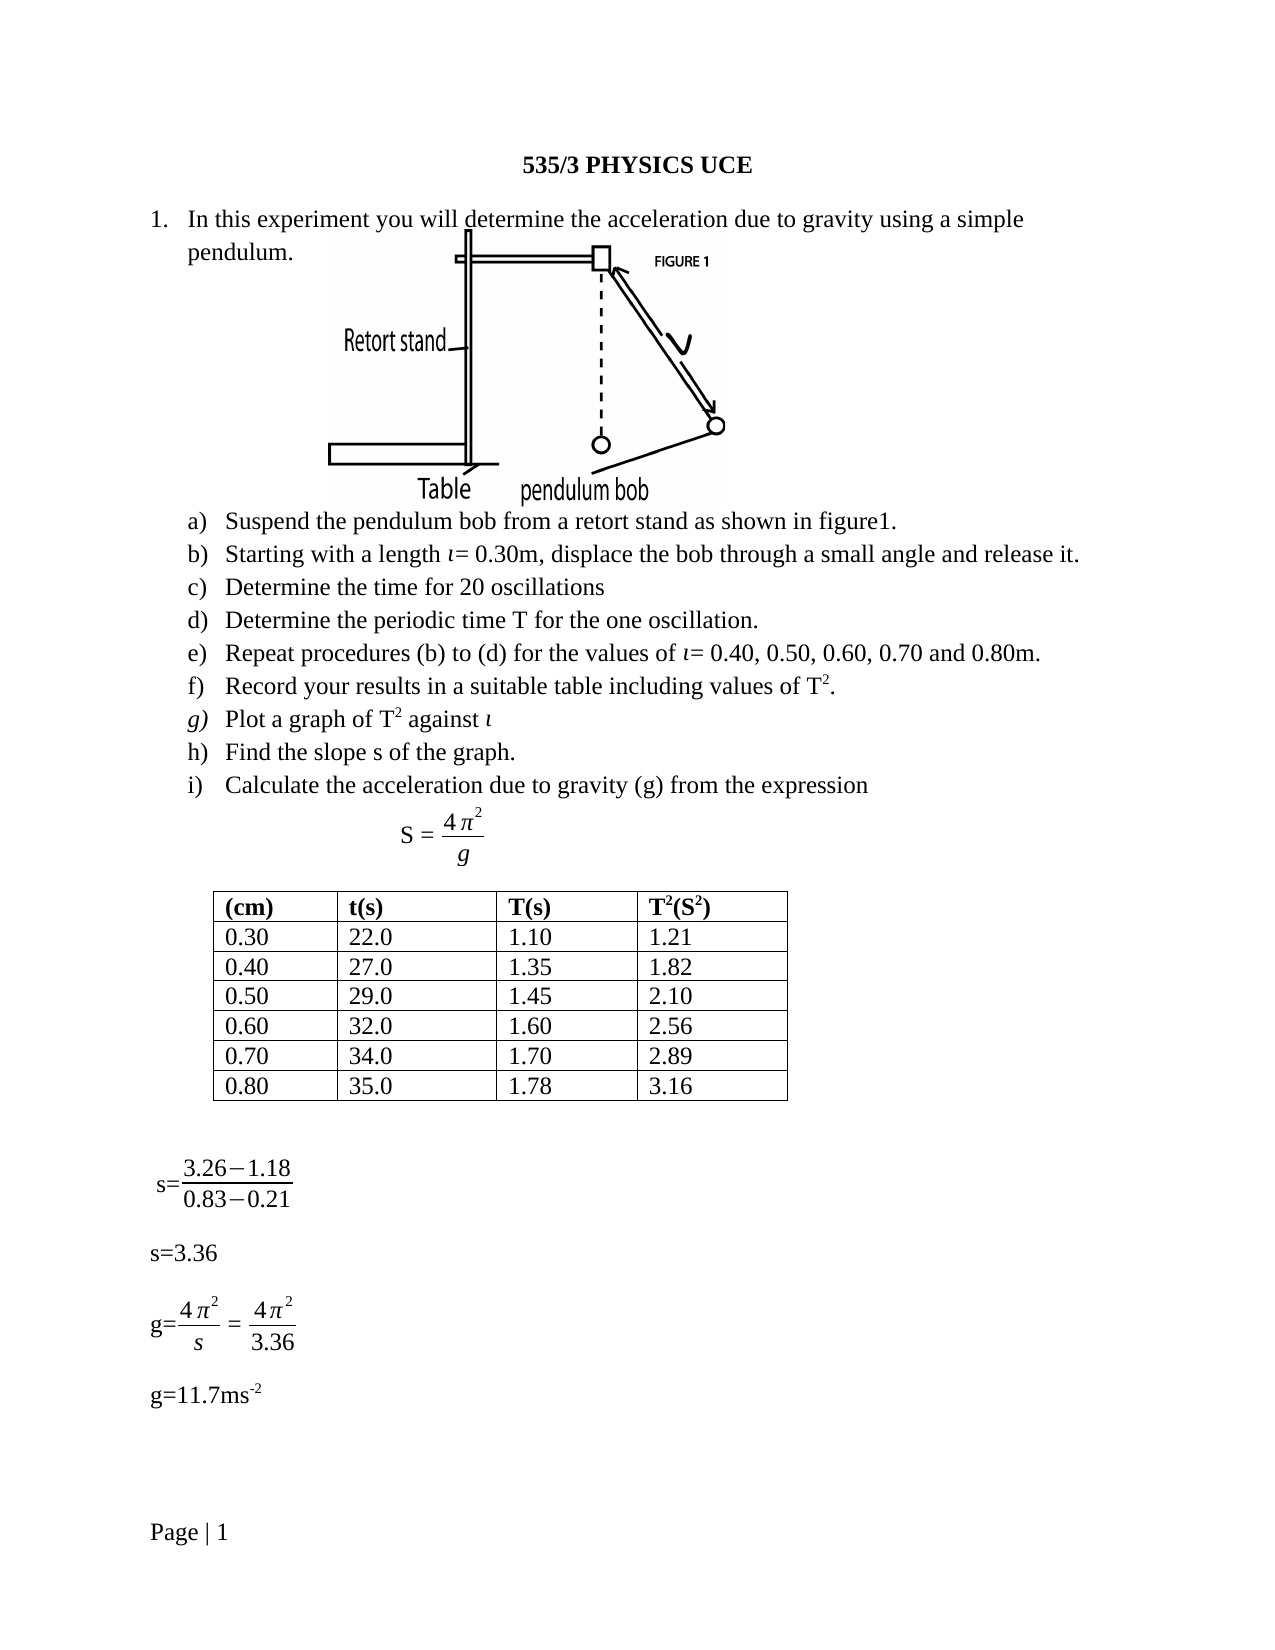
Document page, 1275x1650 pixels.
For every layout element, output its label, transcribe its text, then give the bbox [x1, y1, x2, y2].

table_cell 32.0 [338, 1011, 496, 1040]
picture [328, 266, 725, 506]
table_header T2(S2) [638, 892, 787, 921]
table_cell 3.16 [638, 1071, 787, 1099]
list Plot a graph of T2 against [187, 704, 1125, 733]
table_cell 29.0 [338, 981, 496, 1010]
text g= = [150, 1292, 1125, 1355]
list Suspend the pendulum bob from a retort stand as shown in figure1. [187, 506, 1125, 535]
table_cell 35.0 [338, 1071, 496, 1099]
table_cell 1.60 [497, 1011, 637, 1040]
table_cell 0.60 [214, 1011, 337, 1040]
text 535/3 PHYSICS UCE [150, 150, 1125, 179]
table_cell 1.45 [497, 981, 637, 1010]
table_cell 22.0 [338, 922, 496, 951]
list Repeat procedures (b) to (d) for the values of = 0.40, 0.50, 0.60, 0.70 and 0.80m. [187, 638, 1125, 667]
table_cell 0.40 [214, 952, 337, 980]
table_cell 0.70 [214, 1041, 337, 1070]
list Determine the periodic time T for the one oscillation. [187, 605, 1125, 634]
table_cell 1.70 [497, 1041, 637, 1070]
list Starting with a length = 0.30m, displace the bob through a small angle and release it. [187, 539, 1125, 568]
table_cell 0.80 [214, 1071, 337, 1099]
table_cell 1.10 [497, 922, 637, 951]
table_cell 1.21 [638, 922, 787, 951]
table_cell 2.89 [638, 1041, 787, 1070]
table_cell 1.78 [497, 1071, 637, 1099]
table_cell 27.0 [338, 952, 496, 980]
table_header t(s) [338, 892, 496, 921]
table_header (cm) [214, 892, 337, 921]
list S = [225, 803, 1125, 866]
list In this experiment you will determine the acceleration due to gravity using a simple pendulum. [150, 204, 1125, 266]
table_cell 1.82 [638, 952, 787, 980]
list Determine the time for 20 oscillations [187, 572, 1125, 601]
table_cell 2.10 [638, 981, 787, 1010]
table_cell 0.30 [214, 922, 337, 951]
table_cell 1.35 [497, 952, 637, 980]
list Record your results in a suitable table including values of T2. [187, 671, 1125, 700]
table_cell 2.56 [638, 1011, 787, 1040]
list Find the slope s of the graph. [187, 737, 1125, 766]
text g=11.7ms-2 [150, 1380, 1125, 1409]
table_cell 0.50 [214, 981, 337, 1010]
table_cell 34.0 [338, 1041, 496, 1070]
table_header T(s) [497, 892, 637, 921]
text s=3.36 [150, 1238, 1125, 1267]
list Calculate the acceleration due to gravity (g) from the expression [187, 770, 1125, 799]
text s= [150, 1154, 1125, 1213]
